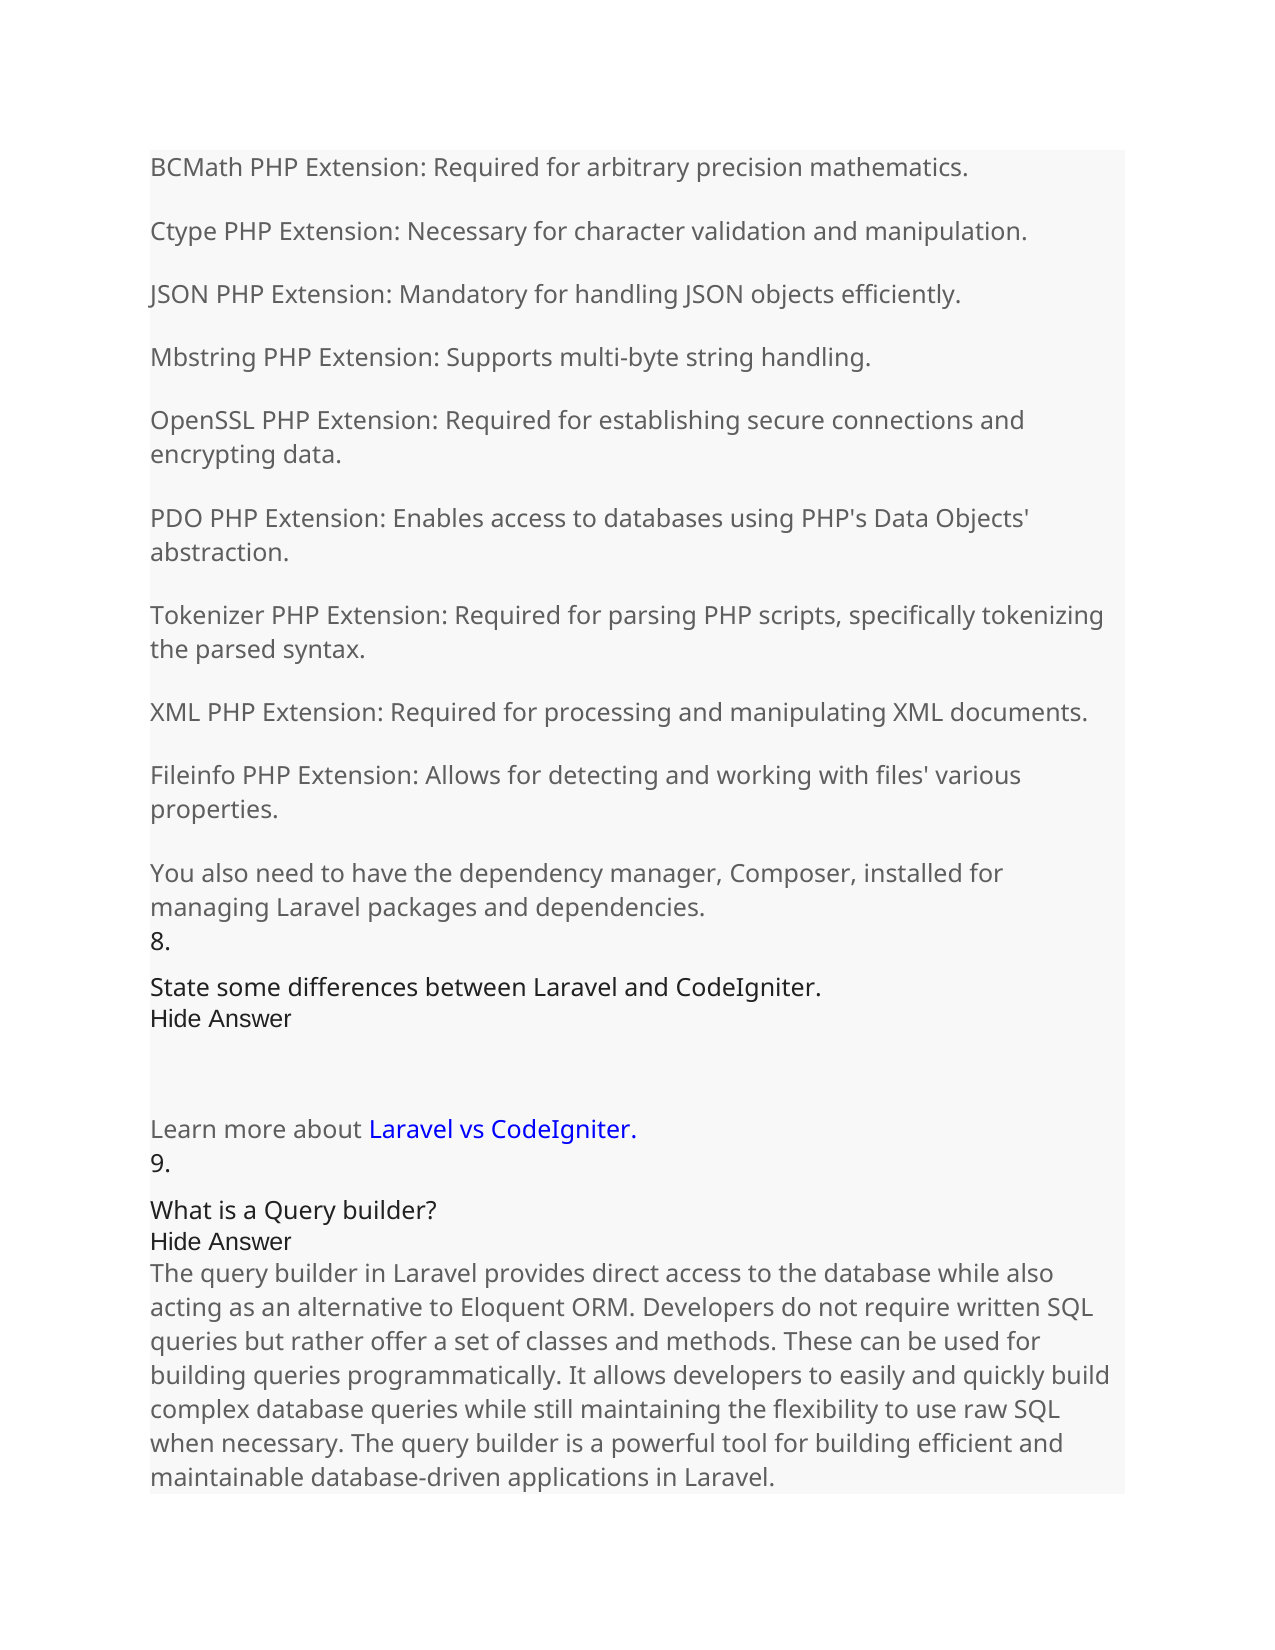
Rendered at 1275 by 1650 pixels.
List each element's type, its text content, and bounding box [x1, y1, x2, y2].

text PDO PHP Extension: Enables access to databases using PHP's Data Objects' abstraction. [150, 500, 1125, 568]
text Hide Answer [150, 1227, 1125, 1256]
text What is a Query builder? [150, 1193, 1125, 1227]
text Learn more about Laravel vs CodeIgniter. [150, 1112, 1125, 1146]
text XML PHP Extension: Required for processing and manipulating XML documents. [150, 695, 1125, 729]
text 8. [150, 923, 1125, 957]
text Mbstring PHP Extension: Supports multi-byte string handling. [150, 340, 1125, 374]
text Hide Answer [150, 1004, 1125, 1033]
text BCMath PHP Extension: Required for arbitrary precision mathematics. [150, 150, 1125, 184]
text Tokenizer PHP Extension: Required for parsing PHP scripts, specifically tokenizing the parsed syntax. [150, 597, 1125, 666]
text You also need to have the dependency manager, Composer, installed for managing Laravel packages and dependencies. [150, 855, 1125, 923]
text Ctype PHP Extension: Necessary for character validation and manipulation. [150, 213, 1125, 247]
text Fileinfo PHP Extension: Allows for detecting and working with files' various properties. [150, 758, 1125, 826]
text The query builder in Laravel provides direct access to the database while also acting as an alternative to Eloquent ORM. Developers do not require written SQL queries but rather offer a set of classes and methods. These can be used for building queries programmatically. It allows developers to easily and quickly build complex database queries while still maintaining the flexibility to use raw SQL when necessary. The query builder is a powerful tool for building efficient and maintainable database-driven applications in Laravel. [150, 1256, 1125, 1494]
text 9. [150, 1146, 1125, 1180]
text State some differences between Laravel and CodeIgniter. [150, 970, 1125, 1004]
text OpenSSL PHP Extension: Required for establishing secure connections and encrypting data. [150, 403, 1125, 471]
text JSON PHP Extension: Mandatory for handling JSON objects efficiently. [150, 276, 1125, 311]
